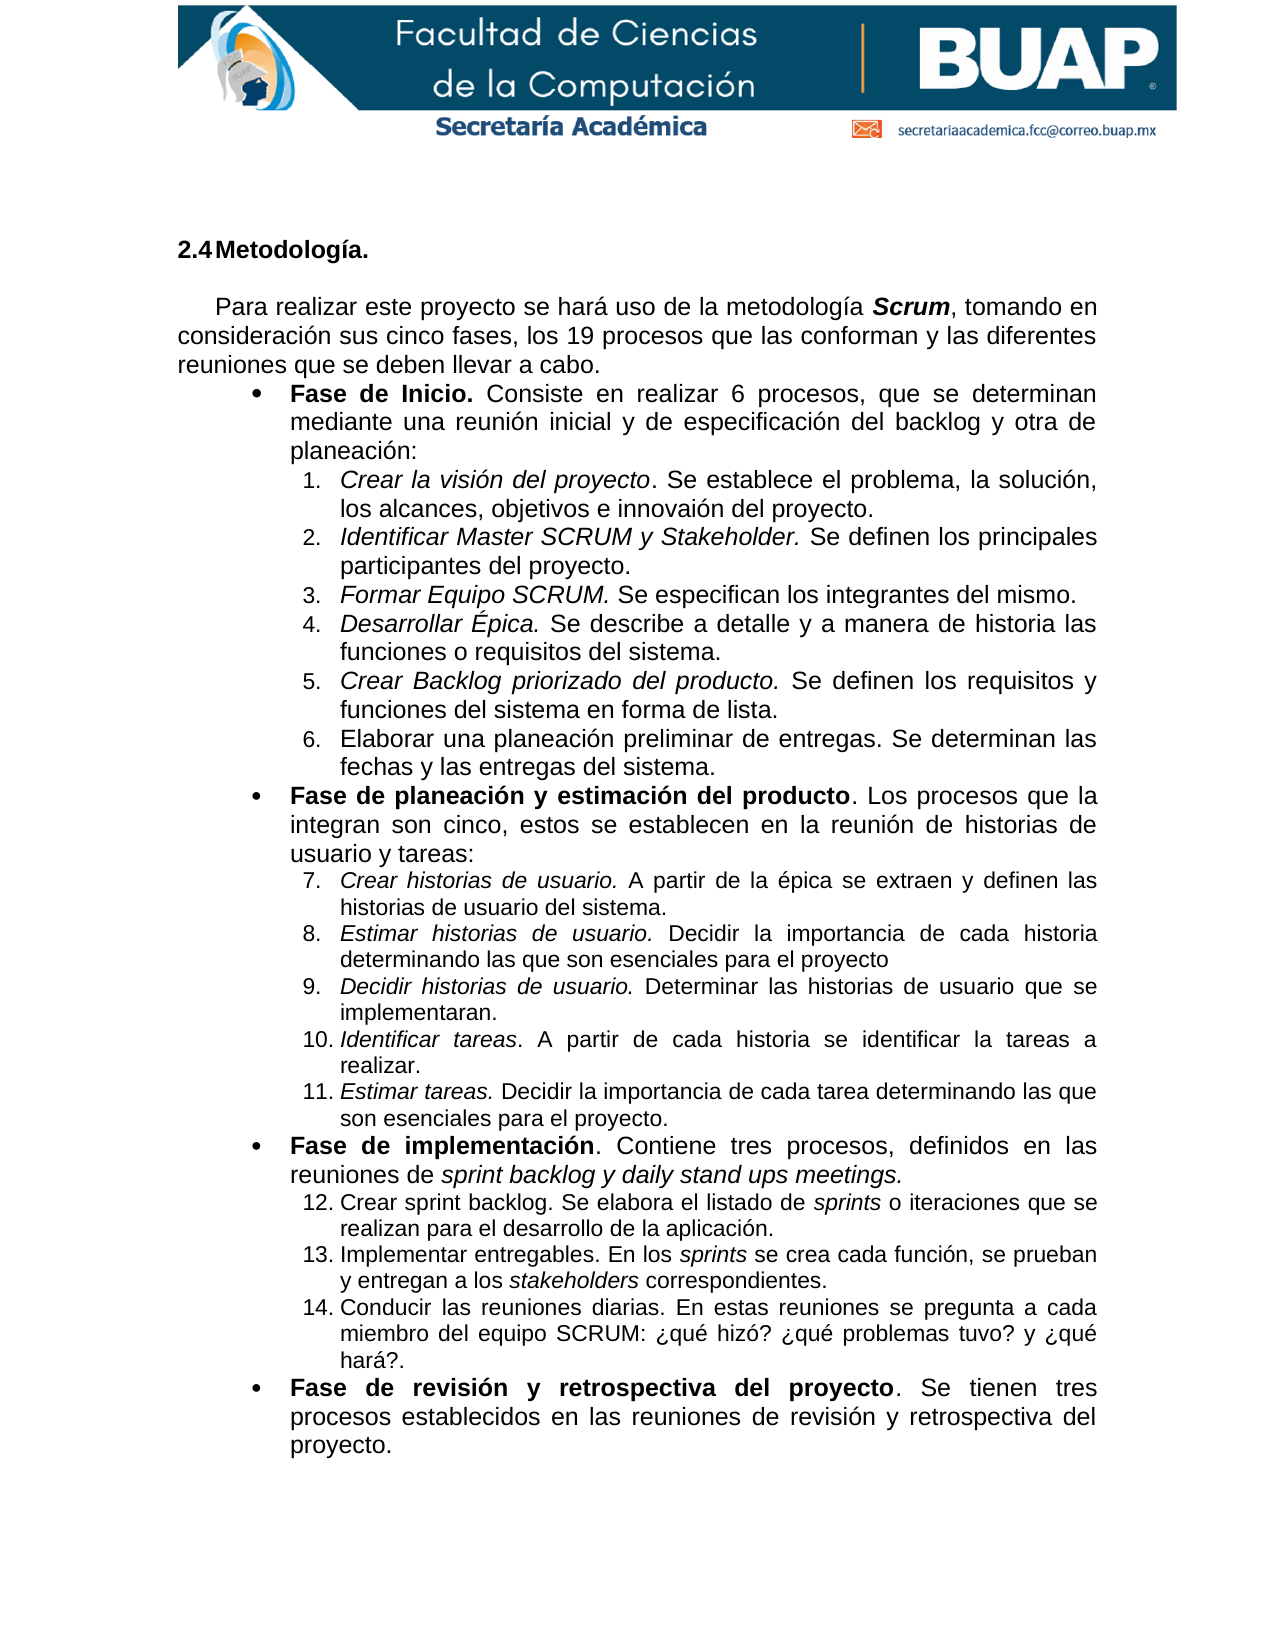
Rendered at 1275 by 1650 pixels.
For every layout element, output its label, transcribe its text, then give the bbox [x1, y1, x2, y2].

list Implementar entregables. En los sprints se crea cada función, se prueban y entregan a los stakeholders correspondientes. [302, 1241, 1098, 1294]
list Fase de revisión y retrospectiva del proyecto. Se tienen tres procesos establecidos en las reuniones de revisión y retrospectiva del proyecto. [252, 1373, 1098, 1459]
list Identificar tareas. A partir de cada historia se identificar la tareas a realizar. [302, 1026, 1098, 1078]
list Metodología. [177, 235, 1098, 263]
list Decidir historias de usuario. Determinar las historias de usuario que se implementaran. [302, 973, 1098, 1026]
list Elaborar una planeación preliminar de entregas. Se determinan las fechas y las entregas del sistema. [302, 724, 1098, 781]
list Fase de planeación y estimación del producto. Los procesos que la integran son cinco, estos se establecen en la reunión de historias de usuario y tareas: [252, 781, 1098, 867]
list Fase de Inicio. Consiste en realizar 6 procesos, que se determinan mediante una reunión inicial y de especificación del backlog y otra de planeación: [252, 378, 1098, 465]
list Conducir las reuniones diarias. En estas reuniones se pregunta a cada miembro del equipo SCRUM: ¿qué hizó? ¿qué problemas tuvo? y ¿qué hará?. [302, 1294, 1098, 1373]
list Crear historias de usuario. A partir de la épica se extraen y definen las historias de usuario del sistema. [302, 867, 1098, 920]
list Desarrollar Épica. Se describe a detalle y a manera de historia las funciones o requisitos del sistema. [302, 609, 1098, 666]
list Crear la visión del proyecto. Se establece el problema, la solución, los alcances, objetivos e innovaión del proyecto. [302, 465, 1098, 522]
list Identificar Master SCRUM y Stakeholder. Se definen los principales participantes del proyecto. [302, 522, 1098, 580]
text Para realizar este proyecto se hará uso de la metodología Scrum, tomando en consideración sus cinco fases, los 19 procesos que las conforman y las diferentes reuniones que se deben llevar a cabo. [177, 292, 1098, 378]
list Formar Equipo SCRUM. Se especifican los integrantes del mismo. [302, 580, 1098, 609]
list Fase de implementación. Contiene tres procesos, definidos en las reuniones de sprint backlog y daily stand ups meetings. [252, 1131, 1098, 1188]
list Crear sprint backlog. Se elabora el listado de sprints o iteraciones que se realizan para el desarrollo de la aplicación. [302, 1188, 1098, 1241]
list Estimar historias de usuario. Decidir la importancia de cada historia determinando las que son esenciales para el proyecto [302, 920, 1098, 973]
list Estimar tareas. Decidir la importancia de cada tarea determinando las que son esenciales para el proyecto. [302, 1078, 1098, 1131]
list Crear Backlog priorizado del producto. Se definen los requisitos y funciones del sistema en forma de lista. [302, 666, 1098, 724]
